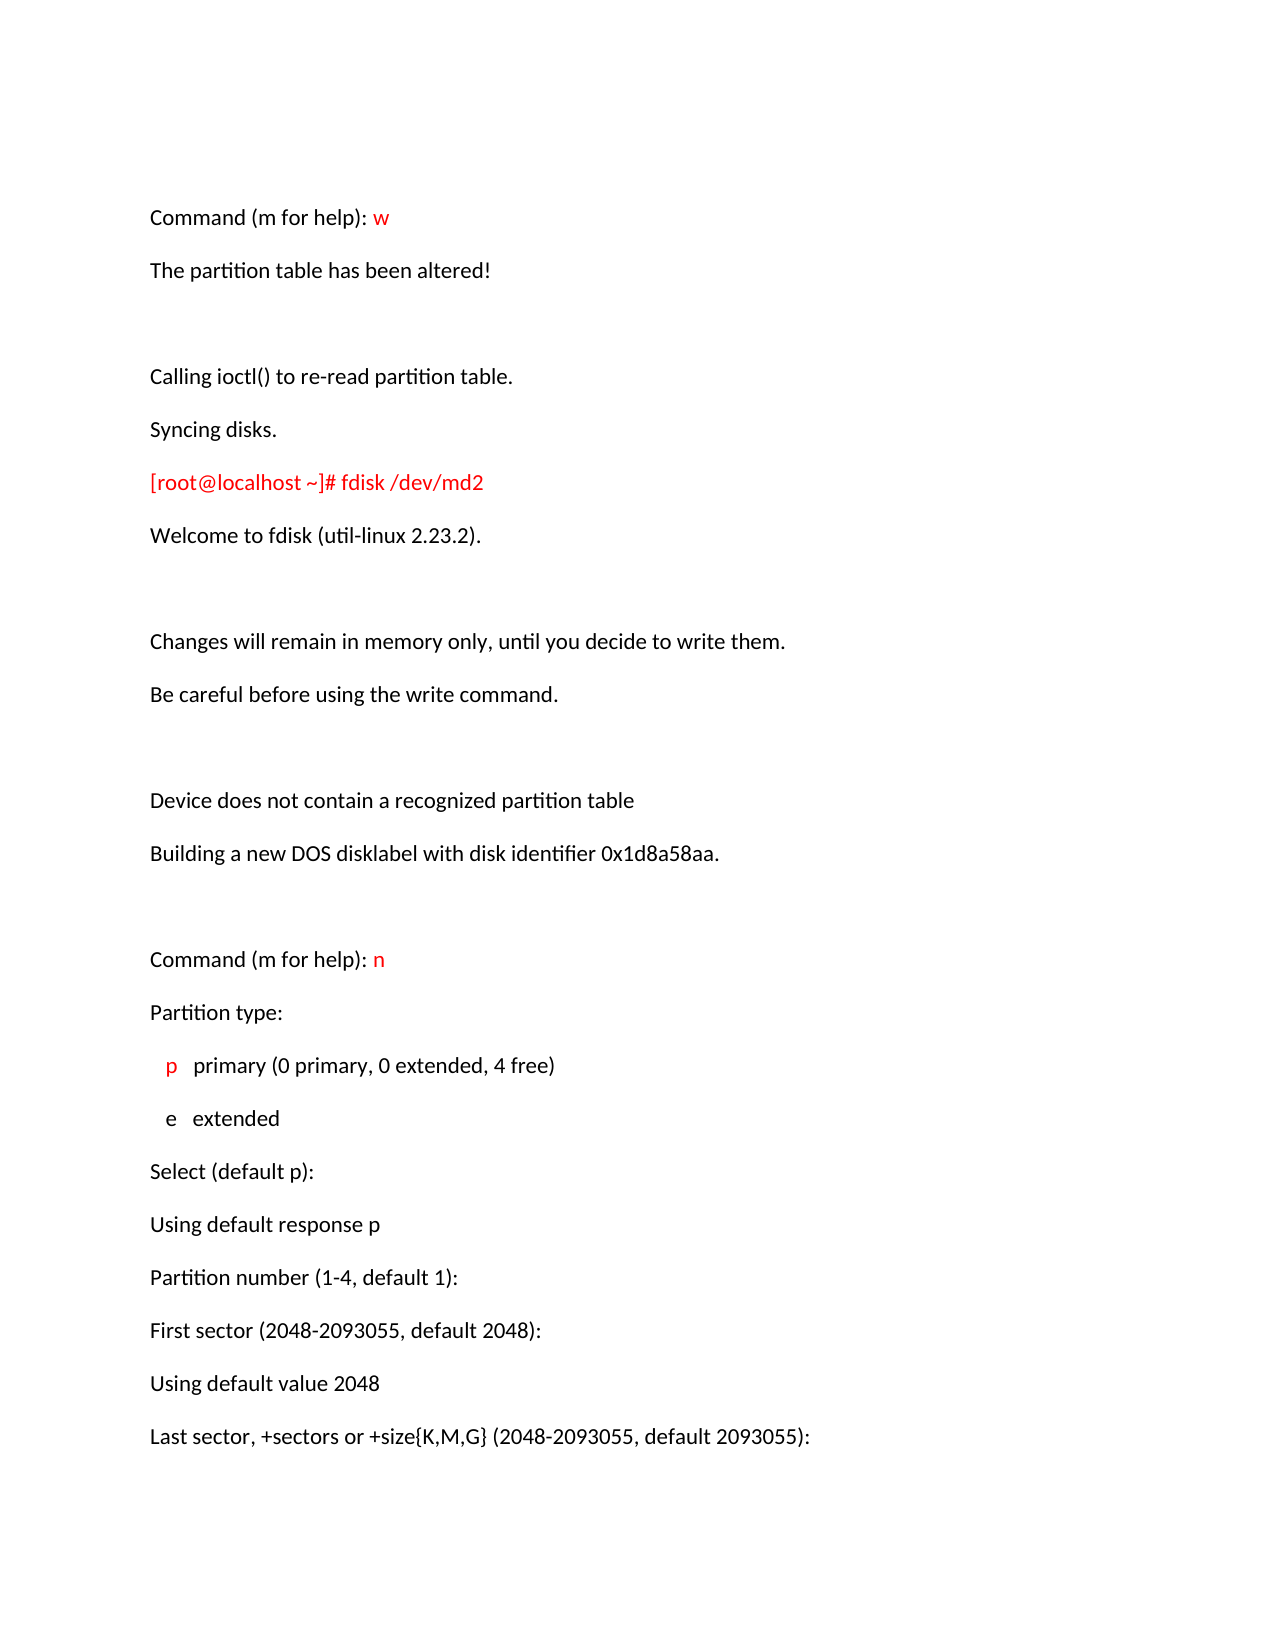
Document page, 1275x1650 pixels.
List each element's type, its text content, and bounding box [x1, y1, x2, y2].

text Be careful before using the write command. [150, 680, 1125, 708]
text Last sector, +sectors or +size{K,M,G} (2048-2093055, default 2093055): [150, 1422, 1125, 1451]
text p primary (0 primary, 0 extended, 4 free) [150, 1051, 1125, 1079]
text Partition number (1-4, default 1): [150, 1263, 1125, 1291]
text The partition table has been altered! [150, 256, 1125, 284]
text Changes will remain in memory only, until you decide to write them. [150, 627, 1125, 655]
text Command (m for help): n [150, 945, 1125, 973]
text Building a new DOS disklabel with disk identifier 0x1d8a58aa. [150, 839, 1125, 867]
text Calling ioctl() to re-read partition table. [150, 362, 1125, 390]
text Welcome to fdisk (util-linux 2.23.2). [150, 521, 1125, 549]
text Syncing disks. [150, 415, 1125, 443]
text Command (m for help): w [150, 203, 1125, 231]
text [root@localhost ~]# fdisk /dev/md2 [150, 468, 1125, 496]
text Select (default p): [150, 1157, 1125, 1185]
text e extended [150, 1104, 1125, 1132]
text Using default value 2048 [150, 1369, 1125, 1397]
text First sector (2048-2093055, default 2048): [150, 1316, 1125, 1344]
text Partition type: [150, 998, 1125, 1026]
text Device does not contain a recognized partition table [150, 786, 1125, 814]
text Using default response p [150, 1210, 1125, 1238]
